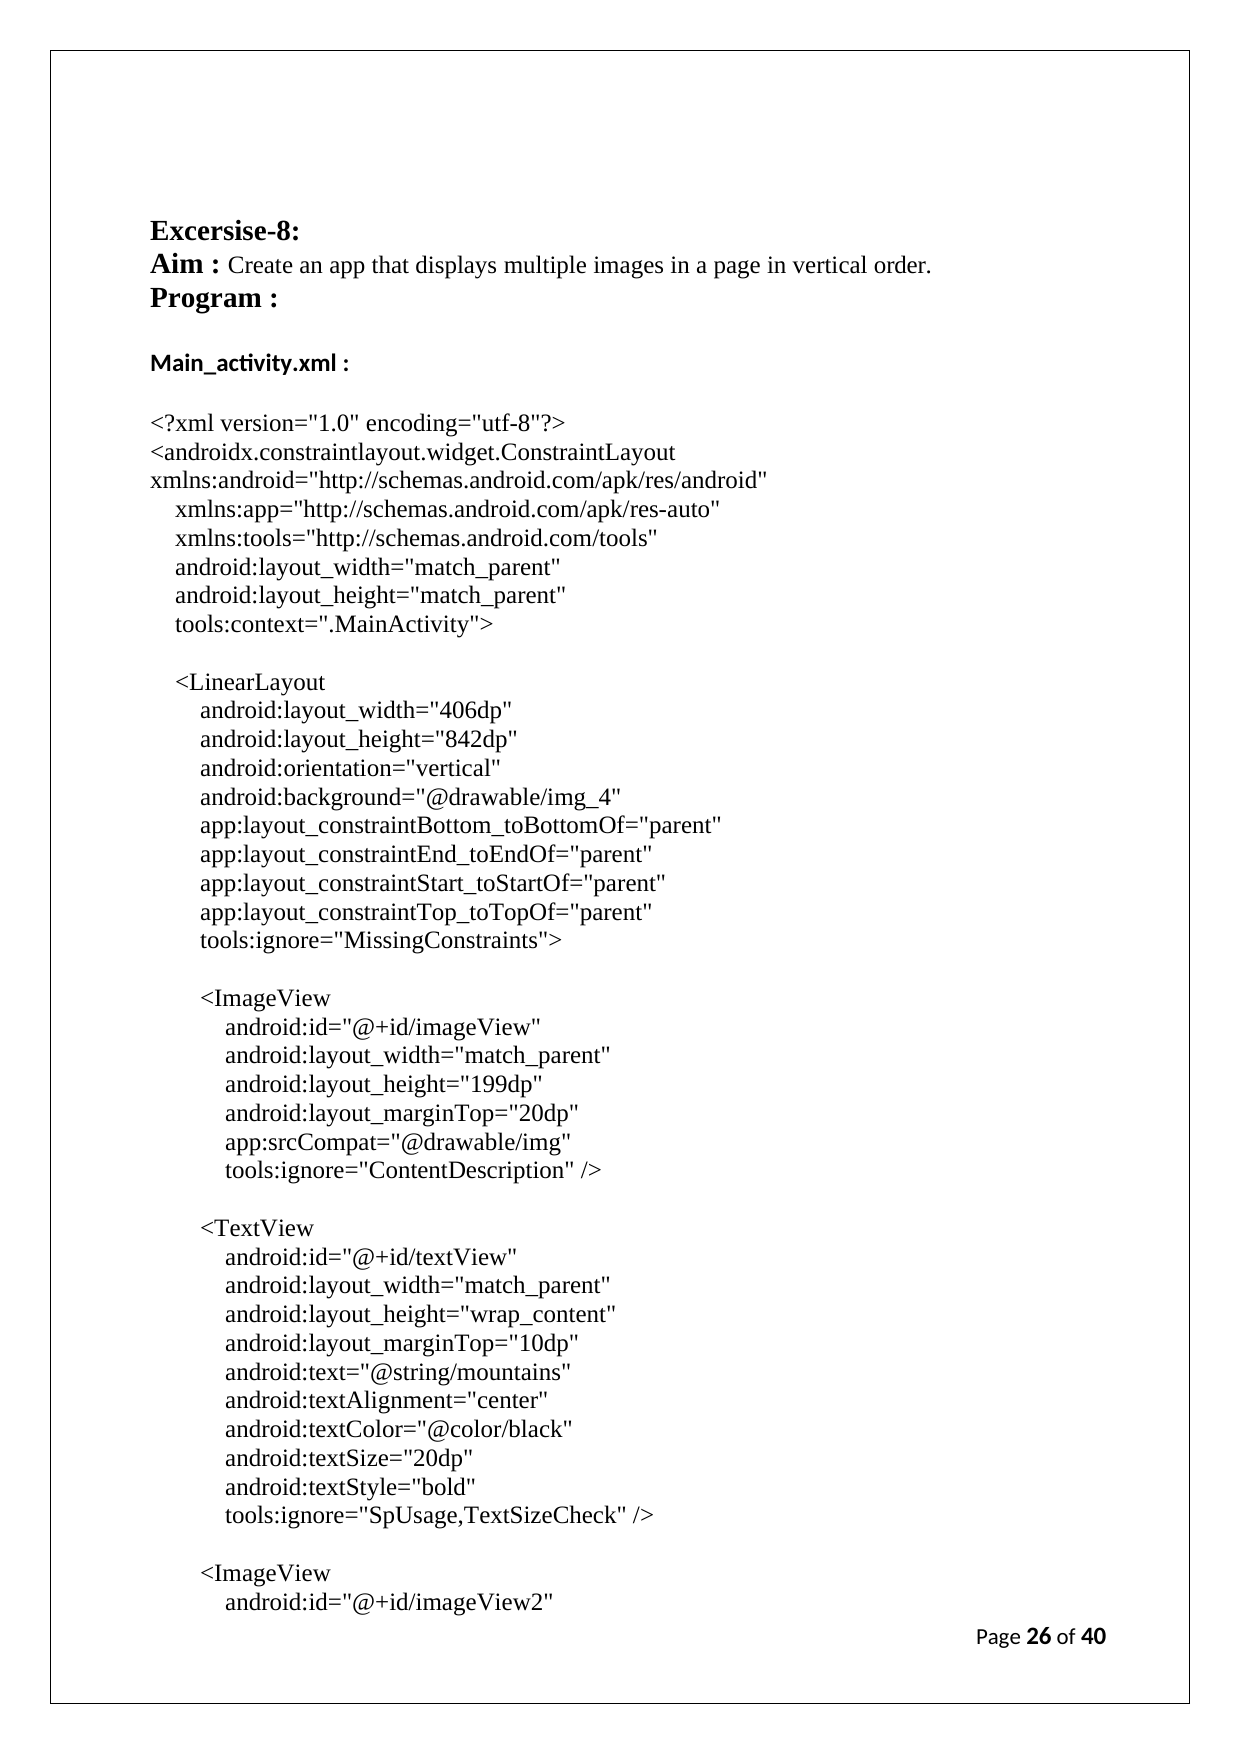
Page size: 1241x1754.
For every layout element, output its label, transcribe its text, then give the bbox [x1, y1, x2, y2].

text android:layout_width="match_parent" [150, 552, 1106, 581]
text Excersise-8: [150, 213, 1106, 246]
text android:layout_width="406dp" [150, 696, 1106, 724]
text android:background="@drawable/img_4" [150, 782, 1106, 811]
text tools:ignore="SpUsage,TextSizeCheck" /> [150, 1501, 1106, 1529]
text android:layout_height="wrap_content" [150, 1299, 1106, 1328]
text android:textStyle="bold" [150, 1472, 1106, 1501]
text app:layout_constraintEnd_toEndOf="parent" [150, 839, 1106, 868]
text android:textSize="20dp" [150, 1443, 1106, 1472]
text android:layout_height="842dp" [150, 724, 1106, 753]
text app:srcCompat="@drawable/img" [150, 1127, 1106, 1156]
text Program : [150, 280, 1106, 313]
text android:layout_height="match_parent" [150, 581, 1106, 609]
text android:id="@+id/textView" [150, 1242, 1106, 1271]
text xmlns:app="http://schemas.android.com/apk/res-auto" [150, 494, 1106, 523]
text <LinearLayout [150, 667, 1106, 696]
text android:textColor="@color/black" [150, 1414, 1106, 1443]
text xmlns:tools="http://schemas.android.com/tools" [150, 523, 1106, 552]
text android:orientation="vertical" [150, 753, 1106, 782]
text tools:ignore="MissingConstraints"> [150, 926, 1106, 954]
text tools:ignore="ContentDescription" /> [150, 1156, 1106, 1184]
text <androidx.constraintlayout.widget.ConstraintLayout xmlns:android="http://schemas.android.com/apk/res/android" [150, 437, 1106, 494]
text app:layout_constraintTop_toTopOf="parent" [150, 897, 1106, 926]
text android:textAlignment="center" [150, 1386, 1106, 1414]
text android:id="@+id/imageView2" [150, 1587, 1106, 1616]
text Aim : Create an app that displays multiple images in a page in vertical order. [150, 246, 1106, 280]
text android:layout_width="match_parent" [150, 1041, 1106, 1069]
text android:layout_width="match_parent" [150, 1271, 1106, 1299]
text android:text="@string/mountains" [150, 1357, 1106, 1386]
text <?xml version="1.0" encoding="utf-8"?> [150, 408, 1106, 437]
text app:layout_constraintStart_toStartOf="parent" [150, 868, 1106, 897]
text <ImageView [150, 983, 1106, 1012]
text android:layout_marginTop="20dp" [150, 1098, 1106, 1127]
text app:layout_constraintBottom_toBottomOf="parent" [150, 811, 1106, 839]
text <ImageView [150, 1558, 1106, 1587]
text tools:context=".MainActivity"> [150, 609, 1106, 638]
text android:layout_height="199dp" [150, 1069, 1106, 1098]
text android:layout_marginTop="10dp" [150, 1328, 1106, 1357]
text Main_activity.xml : [150, 347, 1106, 377]
text android:id="@+id/imageView" [150, 1012, 1106, 1041]
text <TextView [150, 1213, 1106, 1242]
